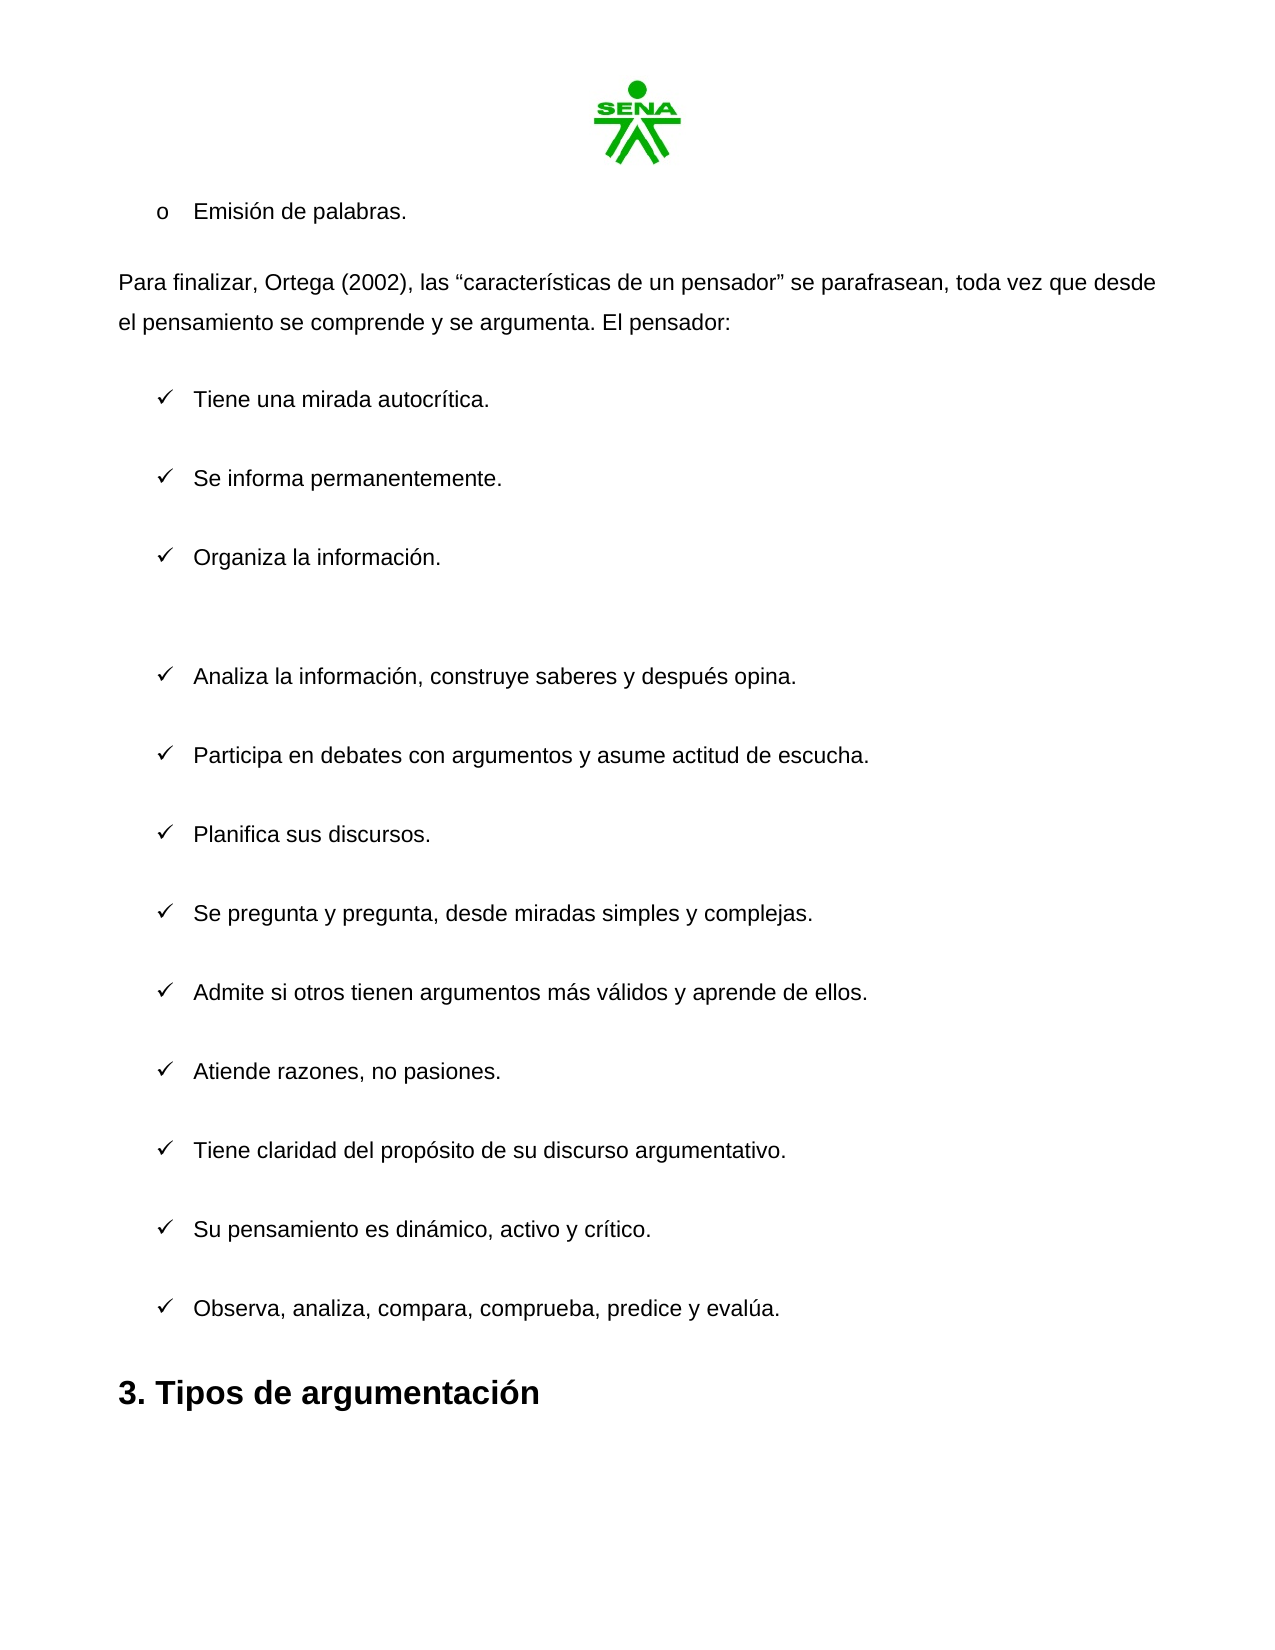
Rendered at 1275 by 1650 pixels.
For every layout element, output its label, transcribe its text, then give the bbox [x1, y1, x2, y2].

list Analiza la información, construye saberes y después opina. [156, 663, 1157, 689]
picture [588, 75, 687, 172]
list Observa, analiza, compara, comprueba, predice y evalúa. [156, 1294, 1157, 1321]
list Su pensamiento es dinámico, activo y crítico. [156, 1216, 1157, 1242]
text 3. Tipos de argumentación [118, 1373, 1157, 1412]
list Tiene una mirada autocrítica. [156, 386, 1157, 413]
list Emisión de palabras. [156, 198, 1157, 226]
list Atiende razones, no pasiones. [156, 1058, 1157, 1084]
list Participa en debates con argumentos y asume actitud de escucha. [156, 742, 1157, 768]
list Se pregunta y pregunta, desde miradas simples y complejas. [156, 900, 1157, 926]
text Para finalizar, Ortega (2002), las “características de un pensador” se parafrasean, toda vez que desde el pensamiento se comprende y se argumenta. El pensador: [118, 269, 1157, 335]
list Planifica sus discursos. [156, 821, 1157, 847]
list Tiene claridad del propósito de su discurso argumentativo. [156, 1137, 1157, 1163]
list Organiza la información. [156, 544, 1157, 571]
list Admite si otros tienen argumentos más válidos y aprende de ellos. [156, 979, 1157, 1005]
list Se informa permanentemente. [156, 465, 1157, 492]
